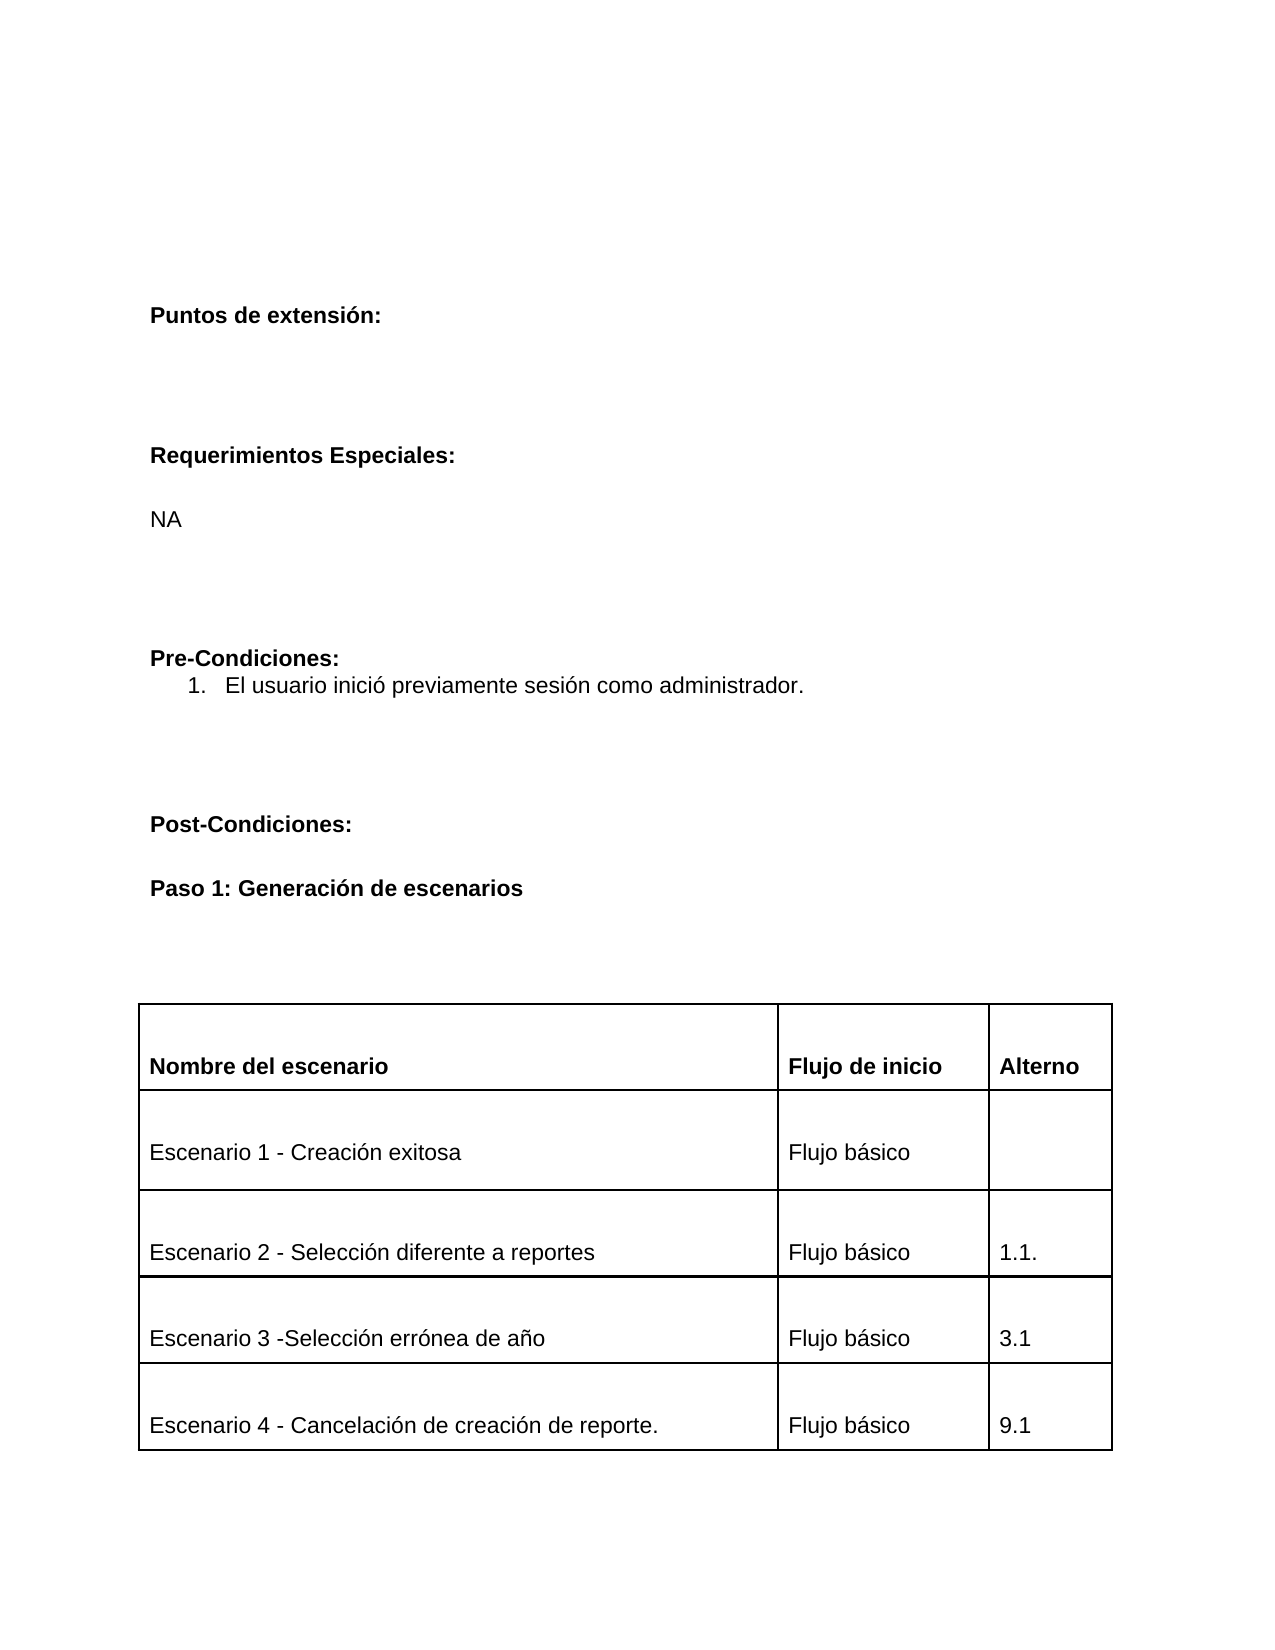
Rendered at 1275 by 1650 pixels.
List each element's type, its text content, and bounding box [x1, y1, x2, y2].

table_cell Escenario 3 -Selección errónea de año [140, 1278, 777, 1362]
table_cell Flujo básico [779, 1091, 988, 1189]
table_header Flujo de inicio [779, 1005, 988, 1089]
table_cell 1.1. [990, 1191, 1111, 1275]
table_cell Flujo básico [779, 1191, 988, 1275]
table_cell [990, 1091, 1111, 1189]
subtitle Requerimientos Especiales: [150, 442, 1125, 468]
table_header Alterno [990, 1005, 1111, 1089]
subtitle Post-Condiciones: [150, 811, 1125, 838]
table_cell Flujo básico [779, 1278, 988, 1362]
subtitle Paso 1: Generación de escenarios [150, 875, 1125, 902]
table_cell 3.1 [990, 1278, 1111, 1362]
table_cell Escenario 4 - Cancelación de creación de reporte. [140, 1364, 777, 1449]
subtitle El usuario inició previamente sesión como administrador. [187, 672, 1125, 698]
subtitle NA [150, 506, 1125, 532]
table_cell Escenario 2 - Selección diferente a reportes [140, 1191, 777, 1275]
table_cell Flujo básico [779, 1364, 988, 1449]
subtitle Pre-Condiciones: [150, 645, 1125, 672]
table_cell 9.1 [990, 1364, 1111, 1449]
table_cell Escenario 1 - Creación exitosa [140, 1091, 777, 1189]
subtitle Puntos de extensión: [150, 302, 1125, 328]
table_header Nombre del escenario [140, 1005, 777, 1089]
